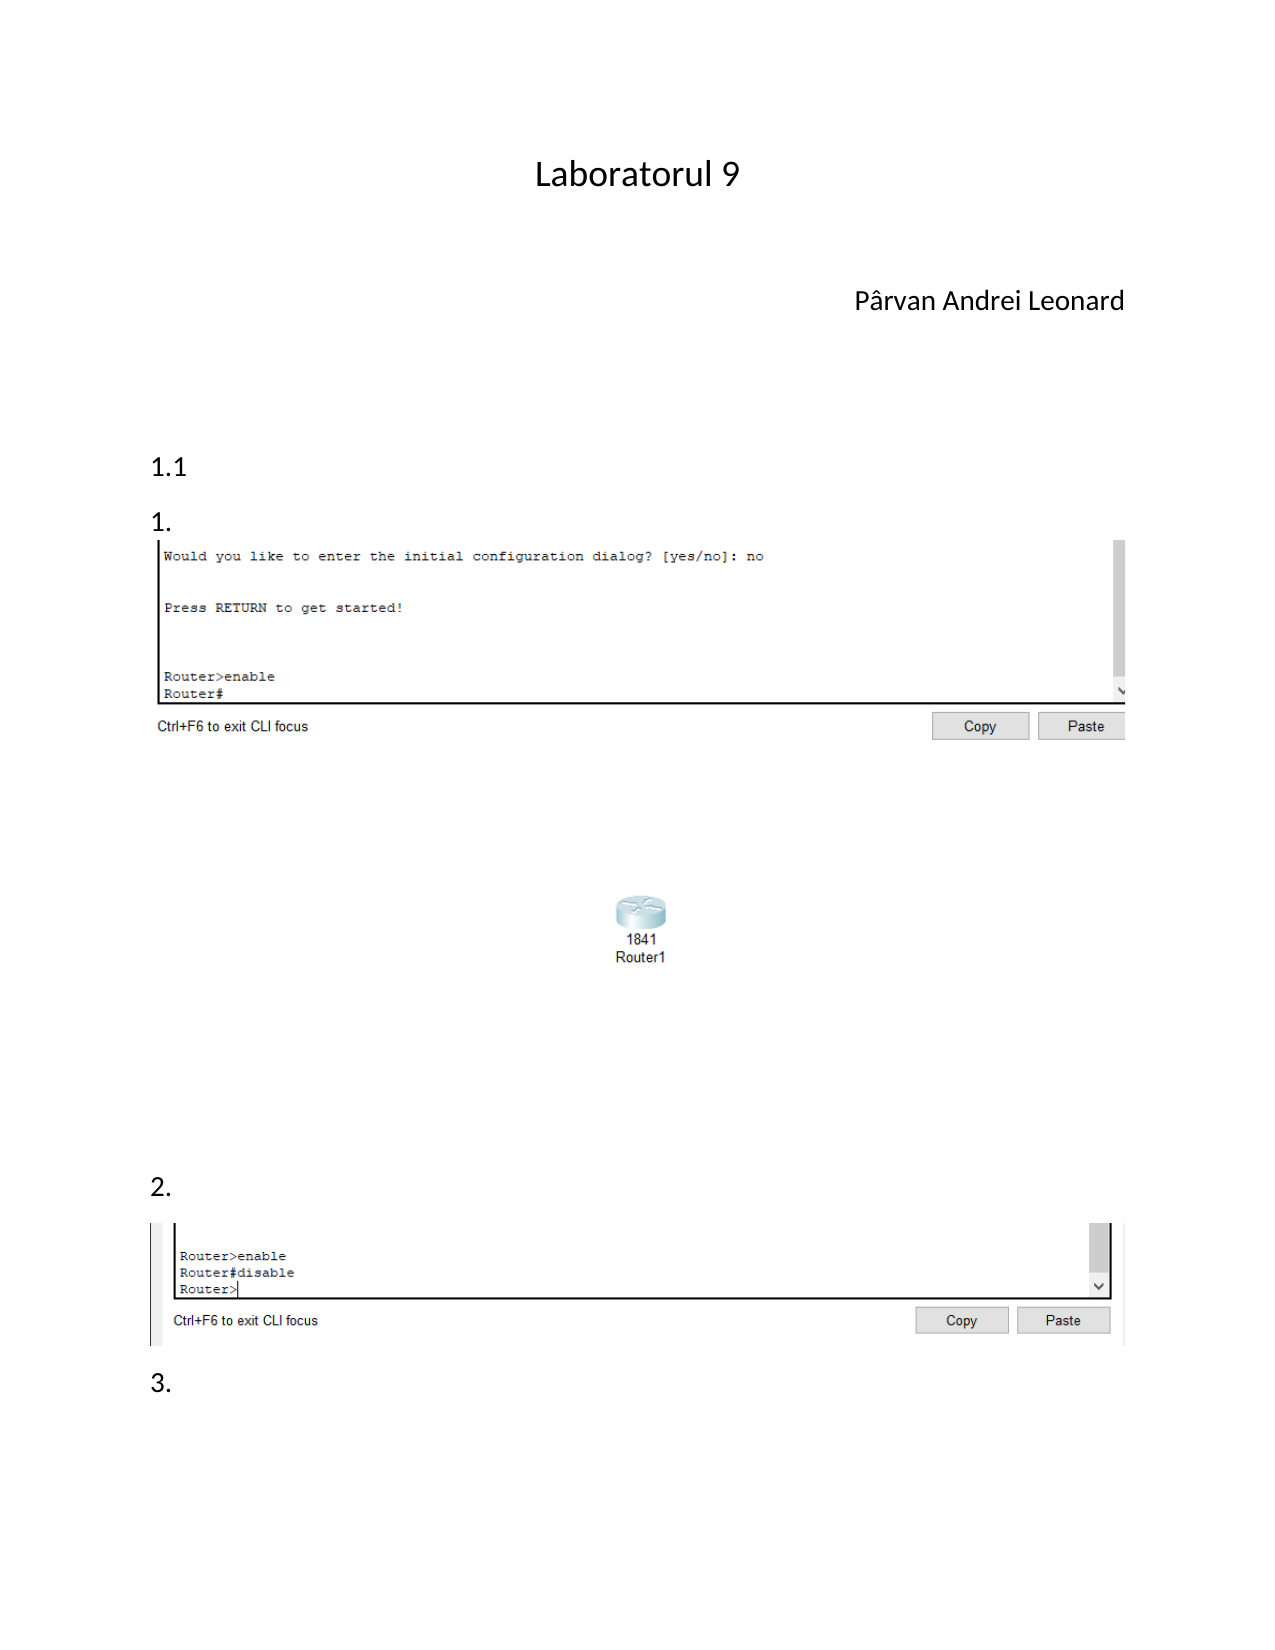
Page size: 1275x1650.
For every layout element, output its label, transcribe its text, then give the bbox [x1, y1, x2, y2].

text Pârvan Andrei Leonard [150, 282, 1125, 318]
picture [150, 1223, 1125, 1346]
text 1.1 [150, 448, 1125, 483]
text Laboratorul 9 [150, 150, 1125, 196]
picture [150, 540, 1125, 770]
text 1. [150, 503, 1125, 540]
text 3. [150, 1364, 1125, 1400]
picture [150, 788, 1125, 1150]
text 2. [150, 1168, 1125, 1204]
